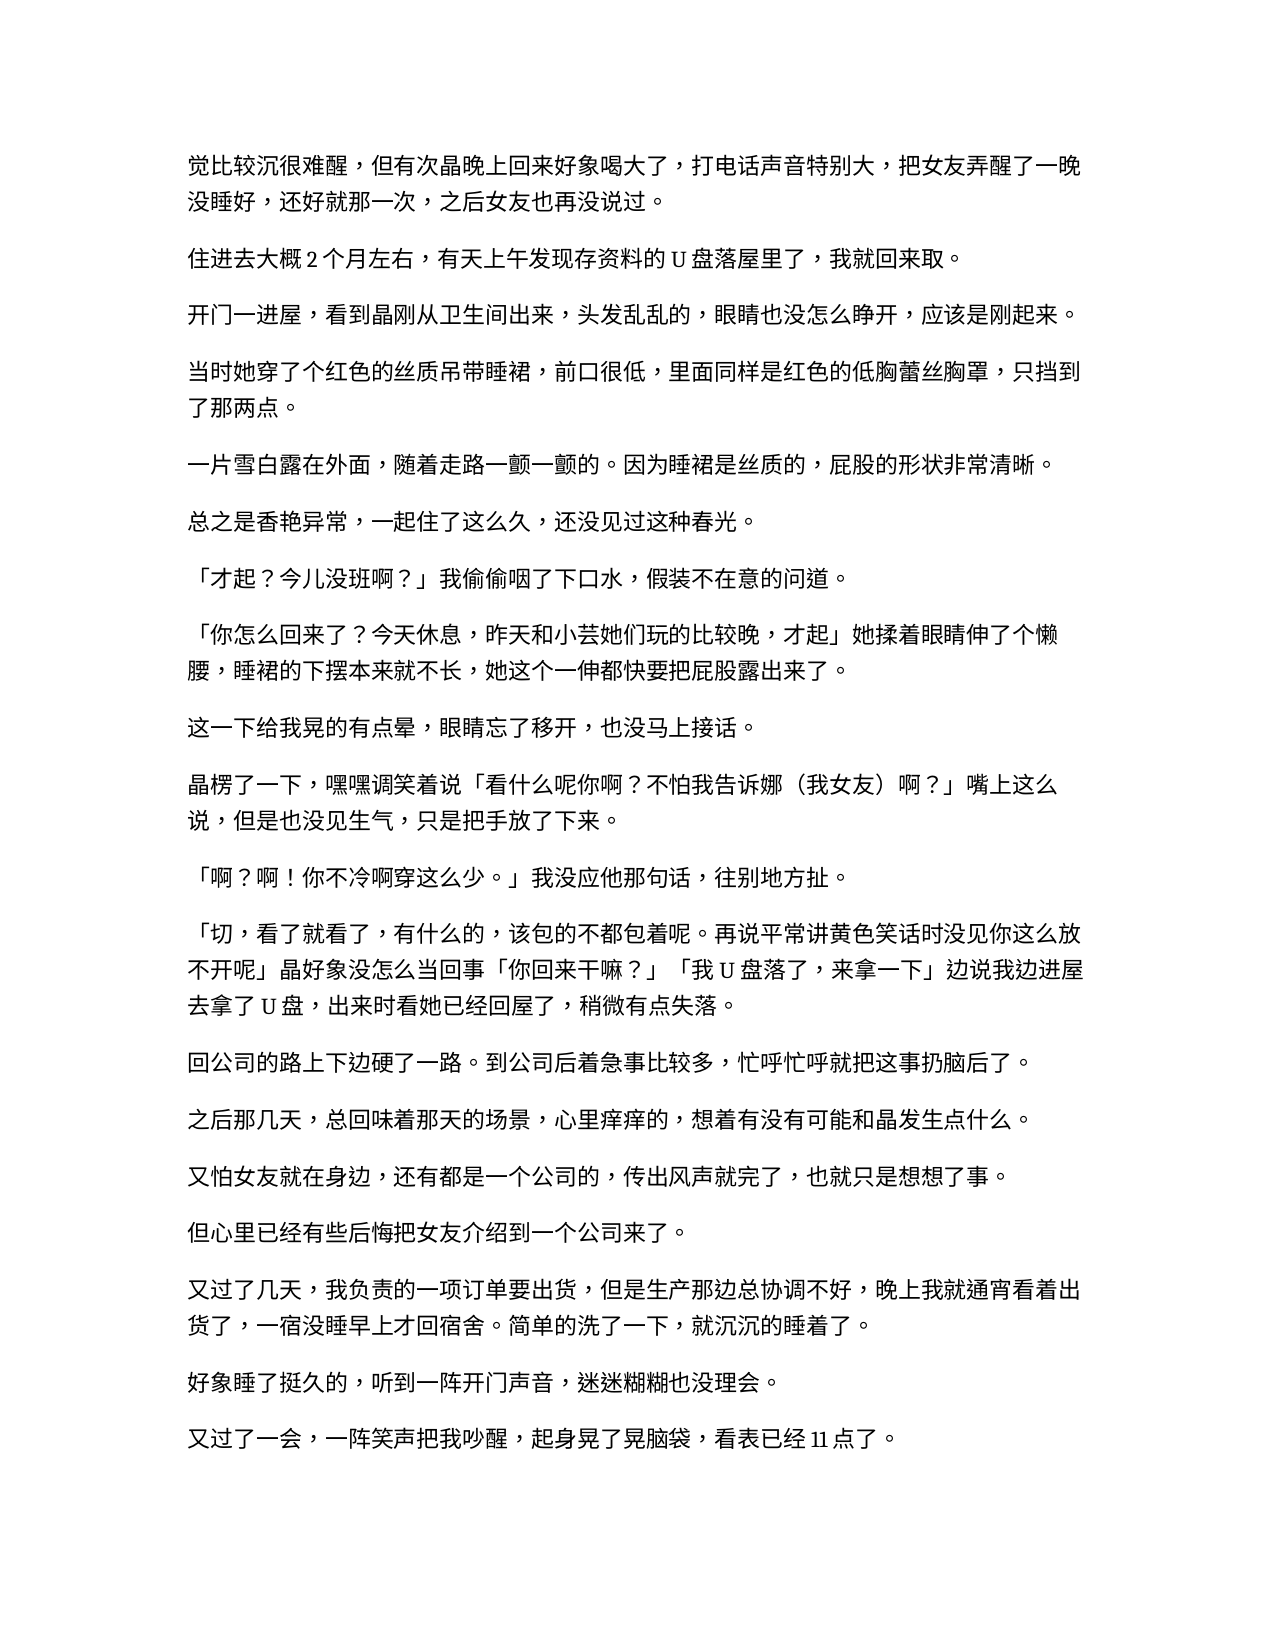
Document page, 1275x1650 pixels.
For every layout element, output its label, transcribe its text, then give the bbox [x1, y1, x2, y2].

text 开门一进屋，看到晶刚从卫生间出来，头发乱乱的，眼睛也没怎么睁开，应该是刚起来。 [187, 299, 1087, 331]
text 之后那几天，总回味着那天的场景，心里痒痒的，想着有没有可能和晶发生点什么。 [187, 1104, 1087, 1135]
text 当时她穿了个红色的丝质吊带睡裙，前口很低，里面同样是红色的低胸蕾丝胸罩，只挡到了那两点。 [187, 356, 1087, 423]
text 住进去大概2 个月左右，有天上午发现存资料的U 盘落屋里了，我就回来取。 [187, 243, 1087, 274]
text 这一下给我晃的有点晕，眼睛忘了移开，也没马上接话。 [187, 712, 1087, 743]
text 好象睡了挺久的，听到一阵开门声音，迷迷糊糊也没理会。 [187, 1367, 1087, 1398]
text 但心里已经有些后悔把女友介绍到一个公司来了。 [187, 1217, 1087, 1248]
text 「你怎么回来了？今天休息，昨天和小芸她们玩的比较晚，才起」她揉着眼睛伸了个懒腰，睡裙的下摆本来就不长，她这个一伸都快要把屁股露出来了。 [187, 619, 1087, 686]
text 总之是香艳异常，一起住了这么久，还没见过这种春光。 [187, 506, 1087, 537]
text 一片雪白露在外面，随着走路一颤一颤的。因为睡裙是丝质的，屁股的形状非常清晰。 [187, 449, 1087, 480]
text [187, 150, 1087, 217]
text 「才起？今儿没班啊？」我偷偷咽了下口水，假装不在意的问道。 [187, 562, 1087, 594]
text 又过了几天，我负责的一项订单要出货，但是生产那边总协调不好，晚上我就通宵看着出货了，一宿没睡早上才回宿舍。简单的洗了一下，就沉沉的睡着了。 [187, 1274, 1087, 1341]
text 晶楞了一下，嘿嘿调笑着说「看什么呢你啊？不怕我告诉娜（我女友）啊？」嘴上这么说，但是也没见生气，只是把手放了下来。 [187, 769, 1087, 836]
text 回公司的路上下边硬了一路。到公司后着急事比较多，忙呼忙呼就把这事扔脑后了。 [187, 1047, 1087, 1078]
text 又怕女友就在身边，还有都是一个公司的，传出风声就完了，也就只是想想了事。 [187, 1160, 1087, 1192]
text 又过了一会，一阵笑声把我吵醒，起身晃了晃脑袋，看表已经11点了。 [187, 1423, 1087, 1455]
text 「啊？啊！你不冷啊穿这么少。」我没应他那句话，往别地方扯。 [187, 861, 1087, 893]
text 「切，看了就看了，有什么的，该包的不都包着呢。再说平常讲黄色笑话时没见你这么放不开呢」晶好象没怎么当回事「你回来干嘛？」「我U 盘落了，来拿一下」边说我边进屋去拿了U 盘，出来时看她已经回屋了，稍微有点失落。 [187, 918, 1087, 1021]
